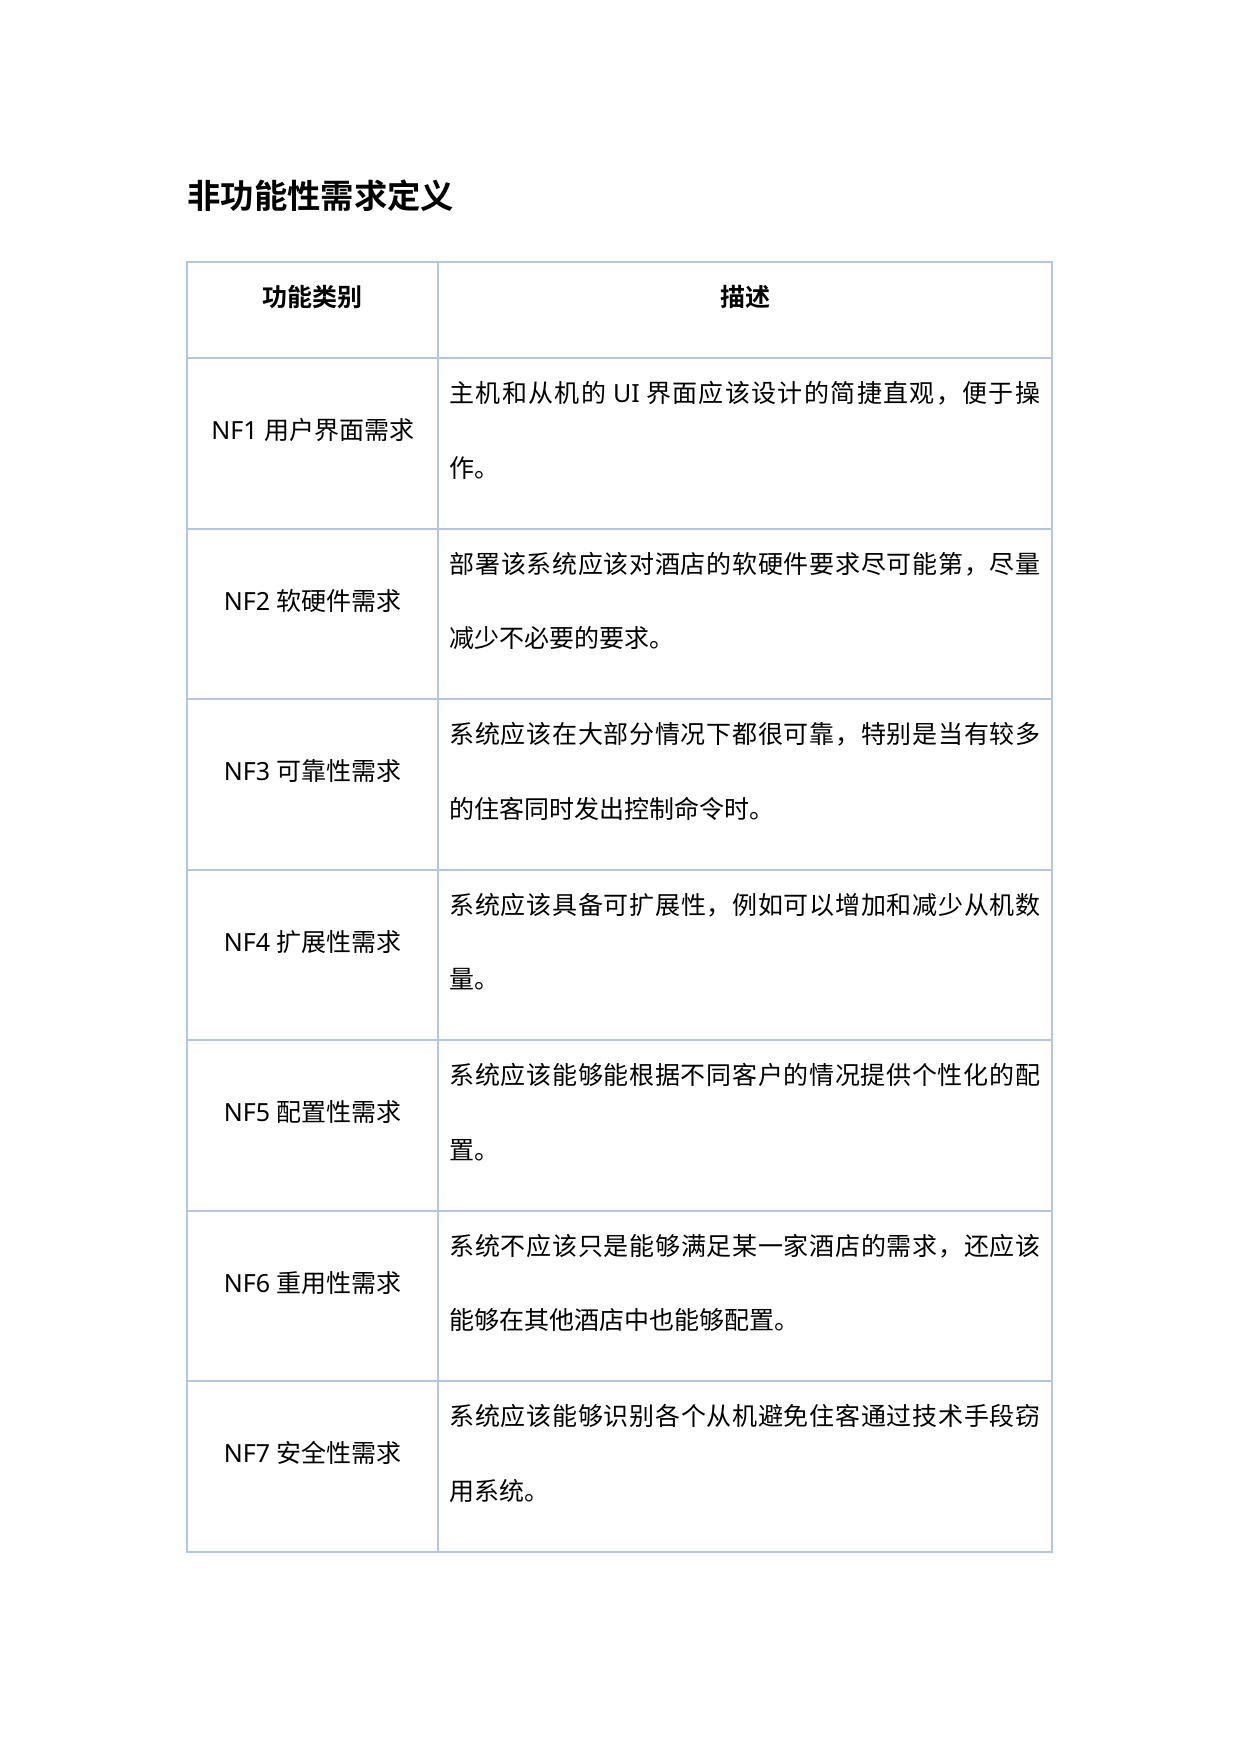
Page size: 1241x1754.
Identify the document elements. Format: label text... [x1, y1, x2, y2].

table_cell 系统应该具备可扩展性，例如可以增加和减少从机数量。 [439, 871, 1051, 1039]
table_cell 系统应该能够识别各个从机避免住客通过技术手段窃用系统。 [439, 1382, 1051, 1551]
table_cell NF1 用户界面需求 [188, 359, 437, 528]
subtitle 非功能性需求定义 [187, 162, 1053, 227]
table_cell NF3 可靠性需求 [188, 700, 437, 869]
table_header 功能类别 [188, 263, 437, 357]
table_cell 系统应该在大部分情况下都很可靠，特别是当有较多的住客同时发出控制命令时。 [439, 700, 1051, 869]
table_cell NF4 扩展性需求 [188, 871, 437, 1039]
table_cell NF2 软硬件需求 [188, 530, 437, 698]
table_cell 系统应该能够能根据不同客户的情况提供个性化的配置。 [439, 1041, 1051, 1210]
table_cell 部署该系统应该对酒店的软硬件要求尽可能第，尽量减少不必要的要求。 [439, 530, 1051, 698]
table_cell 主机和从机的UI界面应该设计的简捷直观，便于操作。 [439, 359, 1051, 528]
table_cell NF7 安全性需求 [188, 1382, 437, 1551]
table_header 描述 [439, 263, 1051, 357]
table_cell NF5 配置性需求 [188, 1041, 437, 1210]
table_cell NF6 重用性需求 [188, 1212, 437, 1380]
table_cell 系统不应该只是能够满足某一家酒店的需求，还应该能够在其他酒店中也能够配置。 [439, 1212, 1051, 1380]
